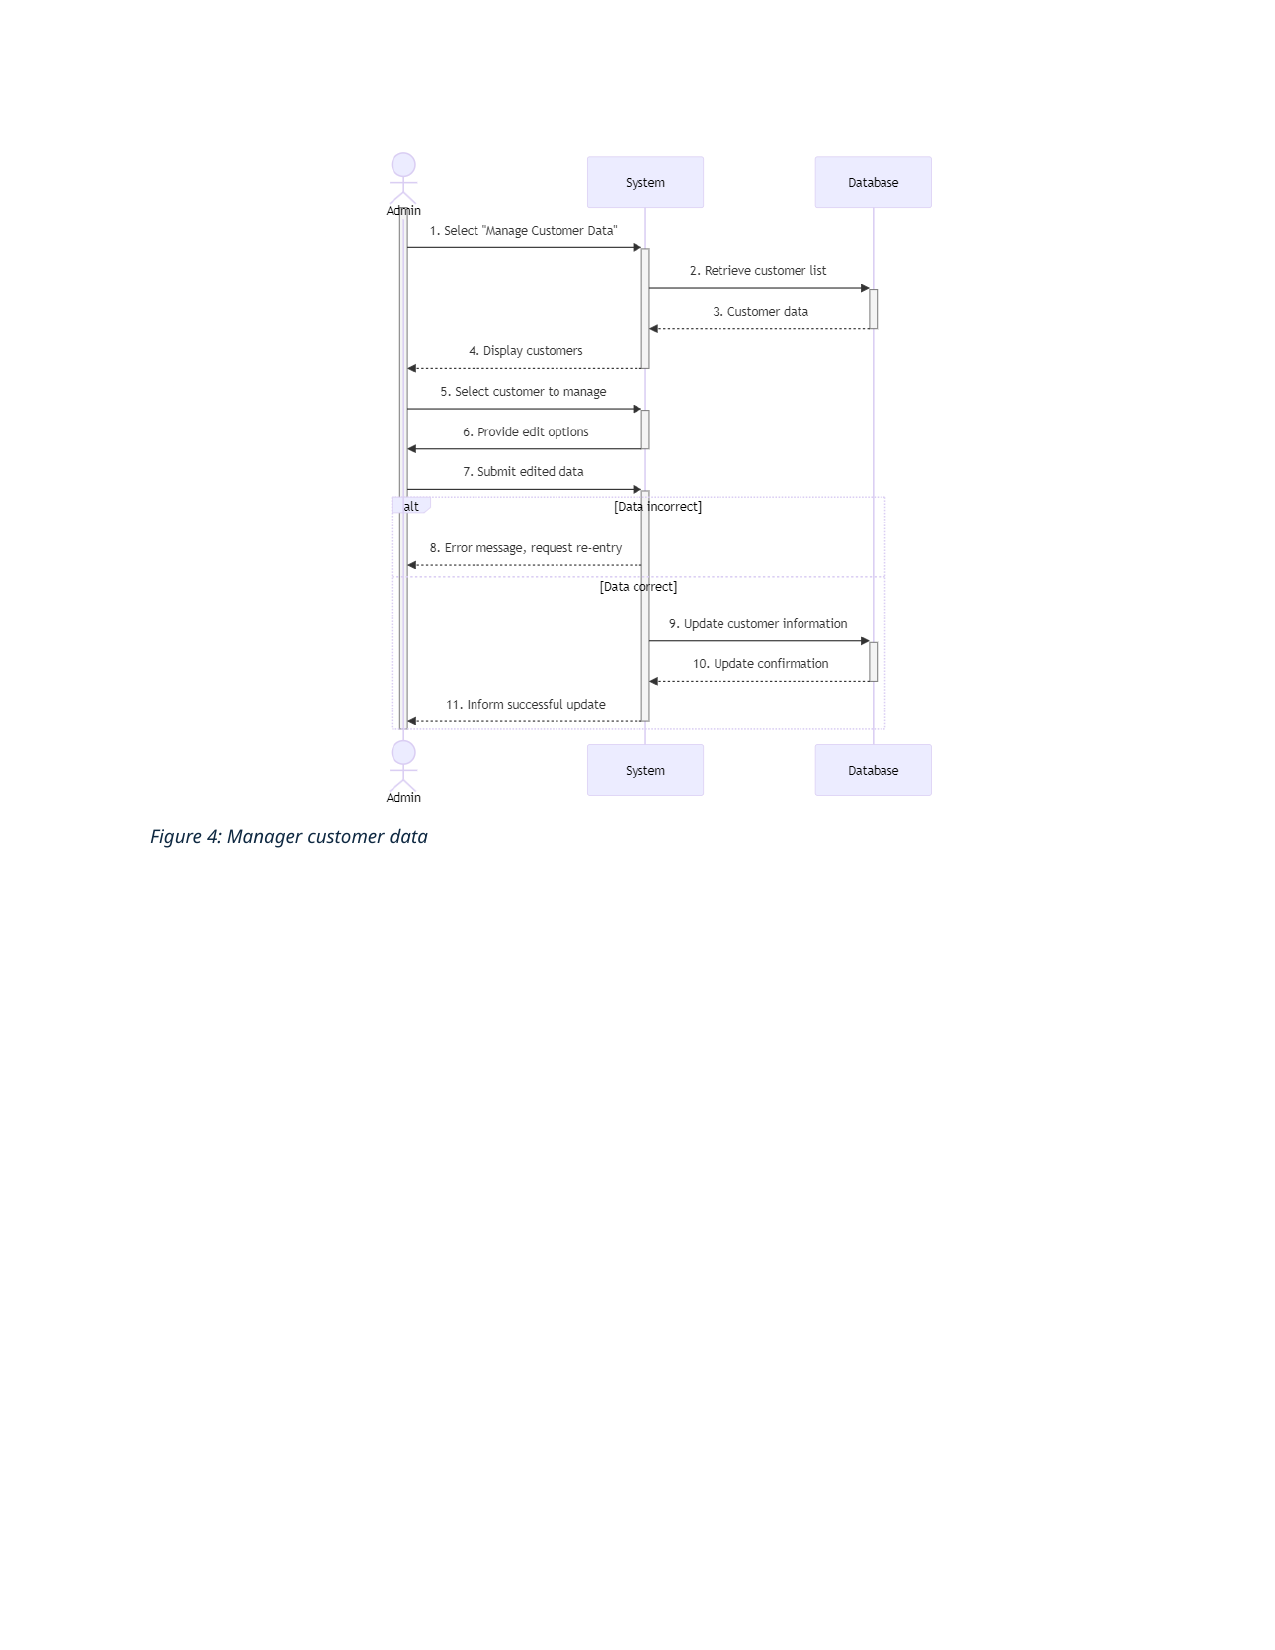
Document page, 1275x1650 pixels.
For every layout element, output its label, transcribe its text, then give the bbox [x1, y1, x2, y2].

text Figure 4: Manager customer data [150, 823, 1125, 849]
picture [150, 150, 1125, 803]
